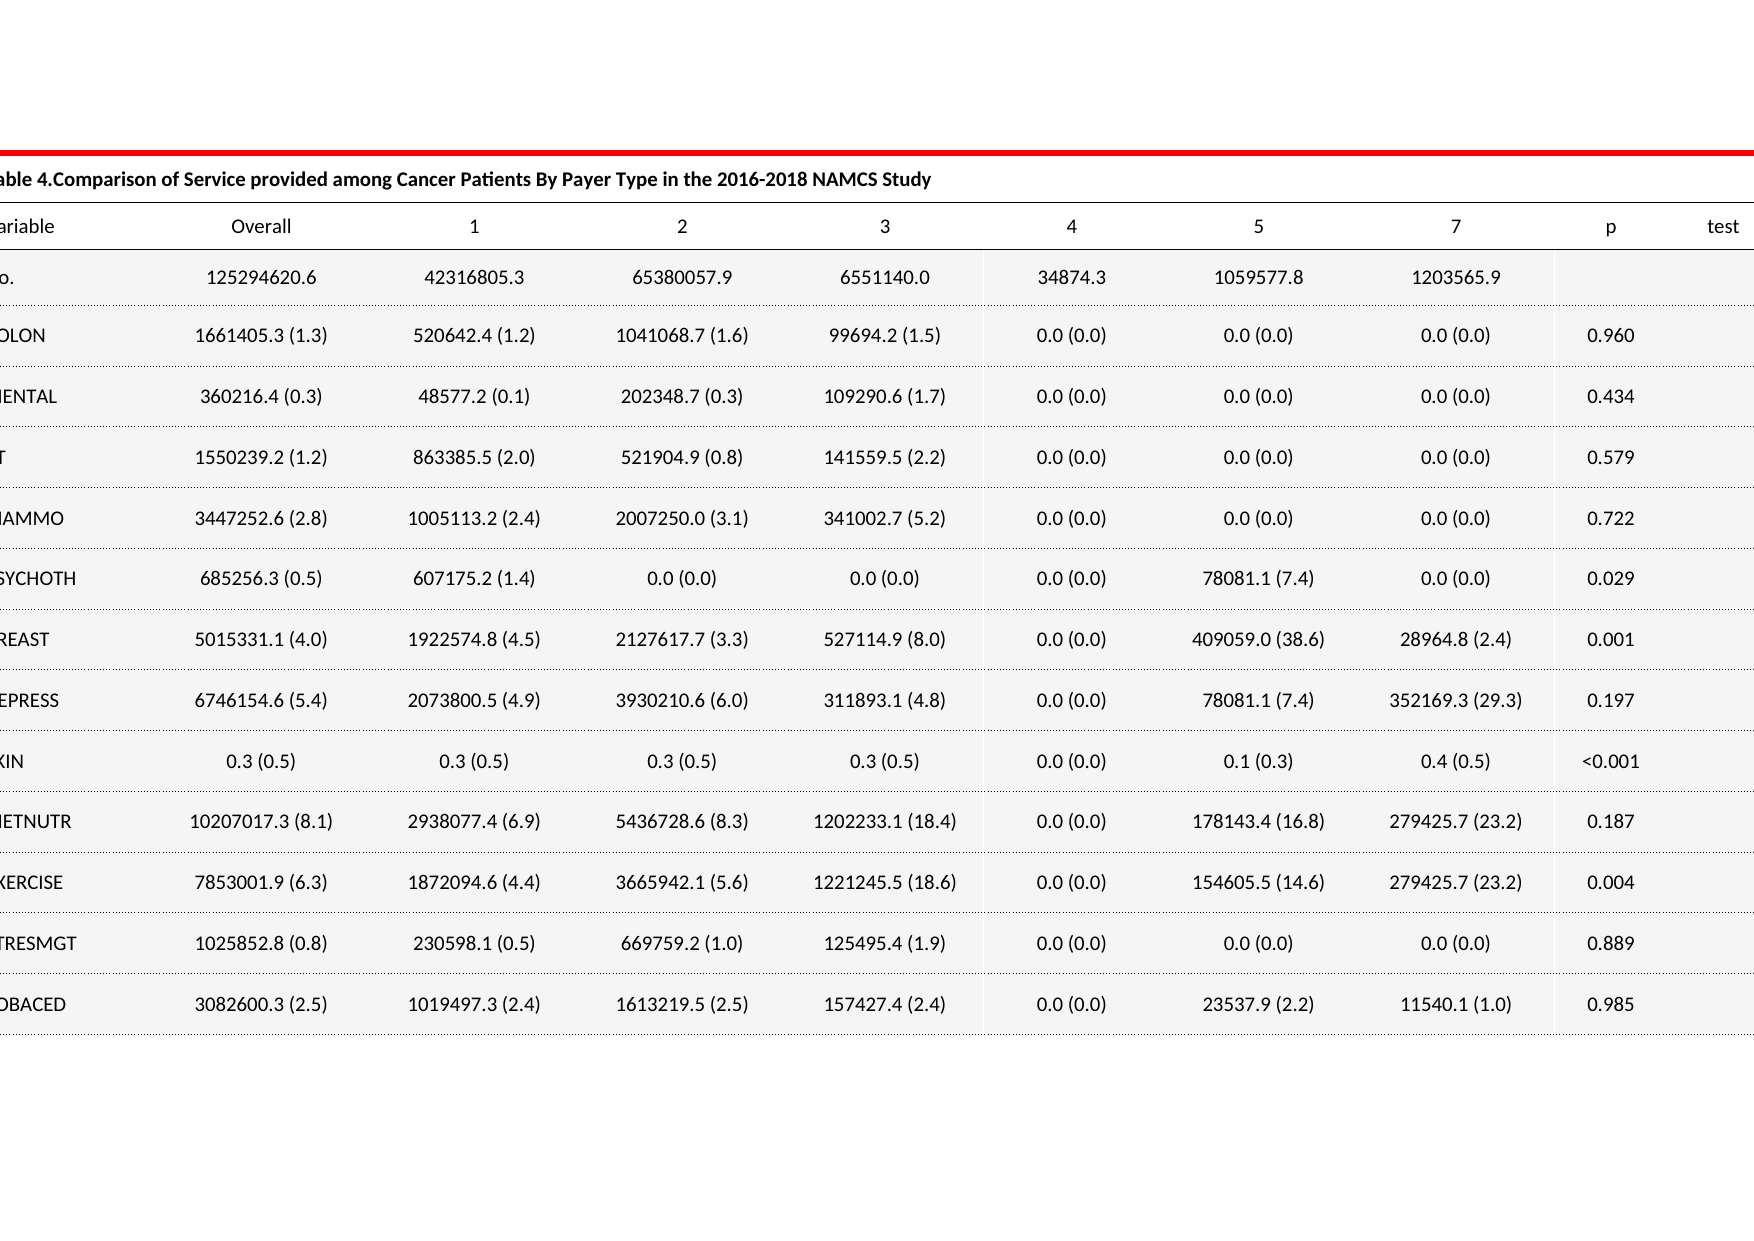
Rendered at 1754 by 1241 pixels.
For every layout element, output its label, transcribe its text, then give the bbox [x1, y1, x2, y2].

table_cell 0.0 (0.0) [1357, 366, 1554, 426]
table_cell [1667, 791, 1754, 851]
table_cell 2 [578, 203, 786, 248]
table_cell 5436728.6 (8.3) [578, 791, 786, 851]
table_cell 311893.1 (4.8) [786, 669, 983, 730]
table_cell 360216.4 (0.3) [152, 366, 370, 426]
table_cell MENTAL [0, 366, 152, 426]
table_cell 10207017.3 (8.1) [152, 791, 370, 851]
table_cell 0.187 [1555, 791, 1667, 851]
table_cell 157427.4 (2.4) [786, 973, 983, 1033]
table_cell DEPRESS [0, 669, 152, 730]
table_cell TOBACED [0, 973, 152, 1033]
table_cell 2127617.7 (3.3) [578, 609, 786, 669]
table_cell 0.0 (0.0) [984, 730, 1160, 791]
table_cell 1613219.5 (2.5) [578, 973, 786, 1033]
table_cell 0.4 (0.5) [1357, 730, 1554, 791]
table_cell 1025852.8 (0.8) [152, 912, 370, 973]
table_cell 527114.9 (8.0) [786, 609, 983, 669]
table_cell 0.0 (0.0) [1357, 426, 1554, 487]
table_cell 3082600.3 (2.5) [152, 973, 370, 1033]
table_cell 0.0 (0.0) [1357, 487, 1554, 548]
table_cell MAMMO [0, 487, 152, 548]
table_cell 0.0 (0.0) [984, 669, 1160, 730]
table_cell [1667, 669, 1754, 730]
table_cell 0.434 [1555, 366, 1667, 426]
table_cell 669759.2 (1.0) [578, 912, 786, 973]
table_cell 1221245.5 (18.6) [786, 851, 983, 912]
table_cell 0.0 (0.0) [984, 912, 1160, 973]
table_cell 521904.9 (0.8) [578, 426, 786, 487]
table_cell 607175.2 (1.4) [370, 548, 578, 608]
table_cell Variable [0, 203, 152, 248]
table_cell 23537.9 (2.2) [1160, 973, 1357, 1033]
table_cell 0.0 (0.0) [1160, 426, 1357, 487]
table_cell 0.0 (0.0) [984, 609, 1160, 669]
table_cell 48577.2 (0.1) [370, 366, 578, 426]
table_cell 0.029 [1555, 548, 1667, 608]
table_cell <0.001 [1555, 730, 1667, 791]
table_cell 0.579 [1555, 426, 1667, 487]
table_cell 279425.7 (23.2) [1357, 851, 1554, 912]
table_cell No. [0, 250, 152, 305]
table_cell 0.004 [1555, 851, 1667, 912]
table_cell DIETNUTR [0, 791, 152, 851]
table_cell 0.985 [1555, 973, 1667, 1033]
table_cell 1202233.1 (18.4) [786, 791, 983, 851]
table_cell 1872094.6 (4.4) [370, 851, 578, 912]
table_cell 6551140.0 [786, 250, 983, 305]
table_cell 0.3 (0.5) [786, 730, 983, 791]
table_cell [1667, 305, 1754, 366]
table_cell 125495.4 (1.9) [786, 912, 983, 973]
table_cell 0.722 [1555, 487, 1667, 548]
table_cell 5 [1160, 203, 1357, 248]
table_cell 0.0 (0.0) [984, 548, 1160, 608]
table_cell 28964.8 (2.4) [1357, 609, 1554, 669]
table_cell 685256.3 (0.5) [152, 548, 370, 608]
table_cell 0.0 (0.0) [984, 366, 1160, 426]
table_cell 3447252.6 (2.8) [152, 487, 370, 548]
table_cell 141559.5 (2.2) [786, 426, 983, 487]
table_cell 230598.1 (0.5) [370, 912, 578, 973]
table_cell [1667, 366, 1754, 426]
table_cell 2073800.5 (4.9) [370, 669, 578, 730]
table_cell 0.889 [1555, 912, 1667, 973]
table_cell 279425.7 (23.2) [1357, 791, 1554, 851]
table_cell [1667, 851, 1754, 912]
table_cell BREAST [0, 609, 152, 669]
table_cell 0.197 [1555, 669, 1667, 730]
table_cell 1661405.3 (1.3) [152, 305, 370, 366]
table_cell 154605.5 (14.6) [1160, 851, 1357, 912]
table_cell 352169.3 (29.3) [1357, 669, 1554, 730]
table_cell 65380057.9 [578, 250, 786, 305]
table_cell COLON [0, 305, 152, 366]
table_cell 0.960 [1555, 305, 1667, 366]
table_cell 0.0 (0.0) [984, 487, 1160, 548]
table_cell 0.0 (0.0) [984, 973, 1160, 1033]
table_cell 0.0 (0.0) [1160, 305, 1357, 366]
table_cell SKIN [0, 730, 152, 791]
table_cell 863385.5 (2.0) [370, 426, 578, 487]
table_cell 2938077.4 (6.9) [370, 791, 578, 851]
table_cell 0.0 (0.0) [578, 548, 786, 608]
table_cell 409059.0 (38.6) [1160, 609, 1357, 669]
table_cell 0.0 (0.0) [984, 851, 1160, 912]
table_cell 0.0 (0.0) [1160, 487, 1357, 548]
table_cell 6746154.6 (5.4) [152, 669, 370, 730]
table_cell 0.1 (0.3) [1160, 730, 1357, 791]
table_cell 0.0 (0.0) [1357, 548, 1554, 608]
table_cell 0.0 (0.0) [786, 548, 983, 608]
table_cell 42316805.3 [370, 250, 578, 305]
table_cell 0.0 (0.0) [1357, 912, 1554, 973]
table_cell 11540.1 (1.0) [1357, 973, 1554, 1033]
table_cell 178143.4 (16.8) [1160, 791, 1357, 851]
table_cell 7853001.9 (6.3) [152, 851, 370, 912]
table_cell 520642.4 (1.2) [370, 305, 578, 366]
table_cell STRESMGT [0, 912, 152, 973]
table_cell 34874.3 [984, 250, 1160, 305]
table_cell 109290.6 (1.7) [786, 366, 983, 426]
table_cell 99694.2 (1.5) [786, 305, 983, 366]
table_cell PT [0, 426, 152, 487]
table_cell 0.3 (0.5) [578, 730, 786, 791]
table_cell 125294620.6 [152, 250, 370, 305]
table_cell 0.0 (0.0) [984, 426, 1160, 487]
table_cell 1059577.8 [1160, 250, 1357, 305]
table_cell PSYCHOTH [0, 548, 152, 608]
table_cell 1041068.7 (1.6) [578, 305, 786, 366]
table_cell 3930210.6 (6.0) [578, 669, 786, 730]
table_cell [1667, 548, 1754, 608]
table_cell test [1667, 203, 1754, 248]
table_cell 202348.7 (0.3) [578, 366, 786, 426]
table_cell p [1555, 203, 1667, 248]
table_cell 0.3 (0.5) [370, 730, 578, 791]
table_cell EXERCISE [0, 851, 152, 912]
table_cell [1667, 426, 1754, 487]
table_cell 3 [786, 203, 983, 248]
table_cell 3665942.1 (5.6) [578, 851, 786, 912]
table_cell 0.0 (0.0) [1160, 366, 1357, 426]
table_cell 0.3 (0.5) [152, 730, 370, 791]
table_cell [1667, 250, 1754, 305]
table_cell 1005113.2 (2.4) [370, 487, 578, 548]
table_cell [1667, 973, 1754, 1033]
table_cell [1667, 609, 1754, 669]
table_cell [1667, 912, 1754, 973]
table_cell 7 [1357, 203, 1554, 248]
table_header Table 4.Comparison of Service provided among Cancer Patients By Payer Type in the 2016-2018 NAMCS Study [0, 156, 1754, 202]
table_cell 78081.1 (7.4) [1160, 548, 1357, 608]
table_cell [1555, 250, 1667, 305]
table_cell 2007250.0 (3.1) [578, 487, 786, 548]
table_cell 4 [984, 203, 1160, 248]
table_cell 1 [370, 203, 578, 248]
table_cell 0.001 [1555, 609, 1667, 669]
table_cell 0.0 (0.0) [1357, 305, 1554, 366]
table_cell [1667, 487, 1754, 548]
table_cell 1203565.9 [1357, 250, 1554, 305]
table_cell 1550239.2 (1.2) [152, 426, 370, 487]
table_cell 0.0 (0.0) [984, 791, 1160, 851]
table_cell 0.0 (0.0) [984, 305, 1160, 366]
table_cell 1922574.8 (4.5) [370, 609, 578, 669]
table_cell Overall [152, 203, 370, 248]
table_cell 5015331.1 (4.0) [152, 609, 370, 669]
table_cell 78081.1 (7.4) [1160, 669, 1357, 730]
table_cell 341002.7 (5.2) [786, 487, 983, 548]
table_cell 1019497.3 (2.4) [370, 973, 578, 1033]
table_cell 0.0 (0.0) [1160, 912, 1357, 973]
table_cell [1667, 730, 1754, 791]
